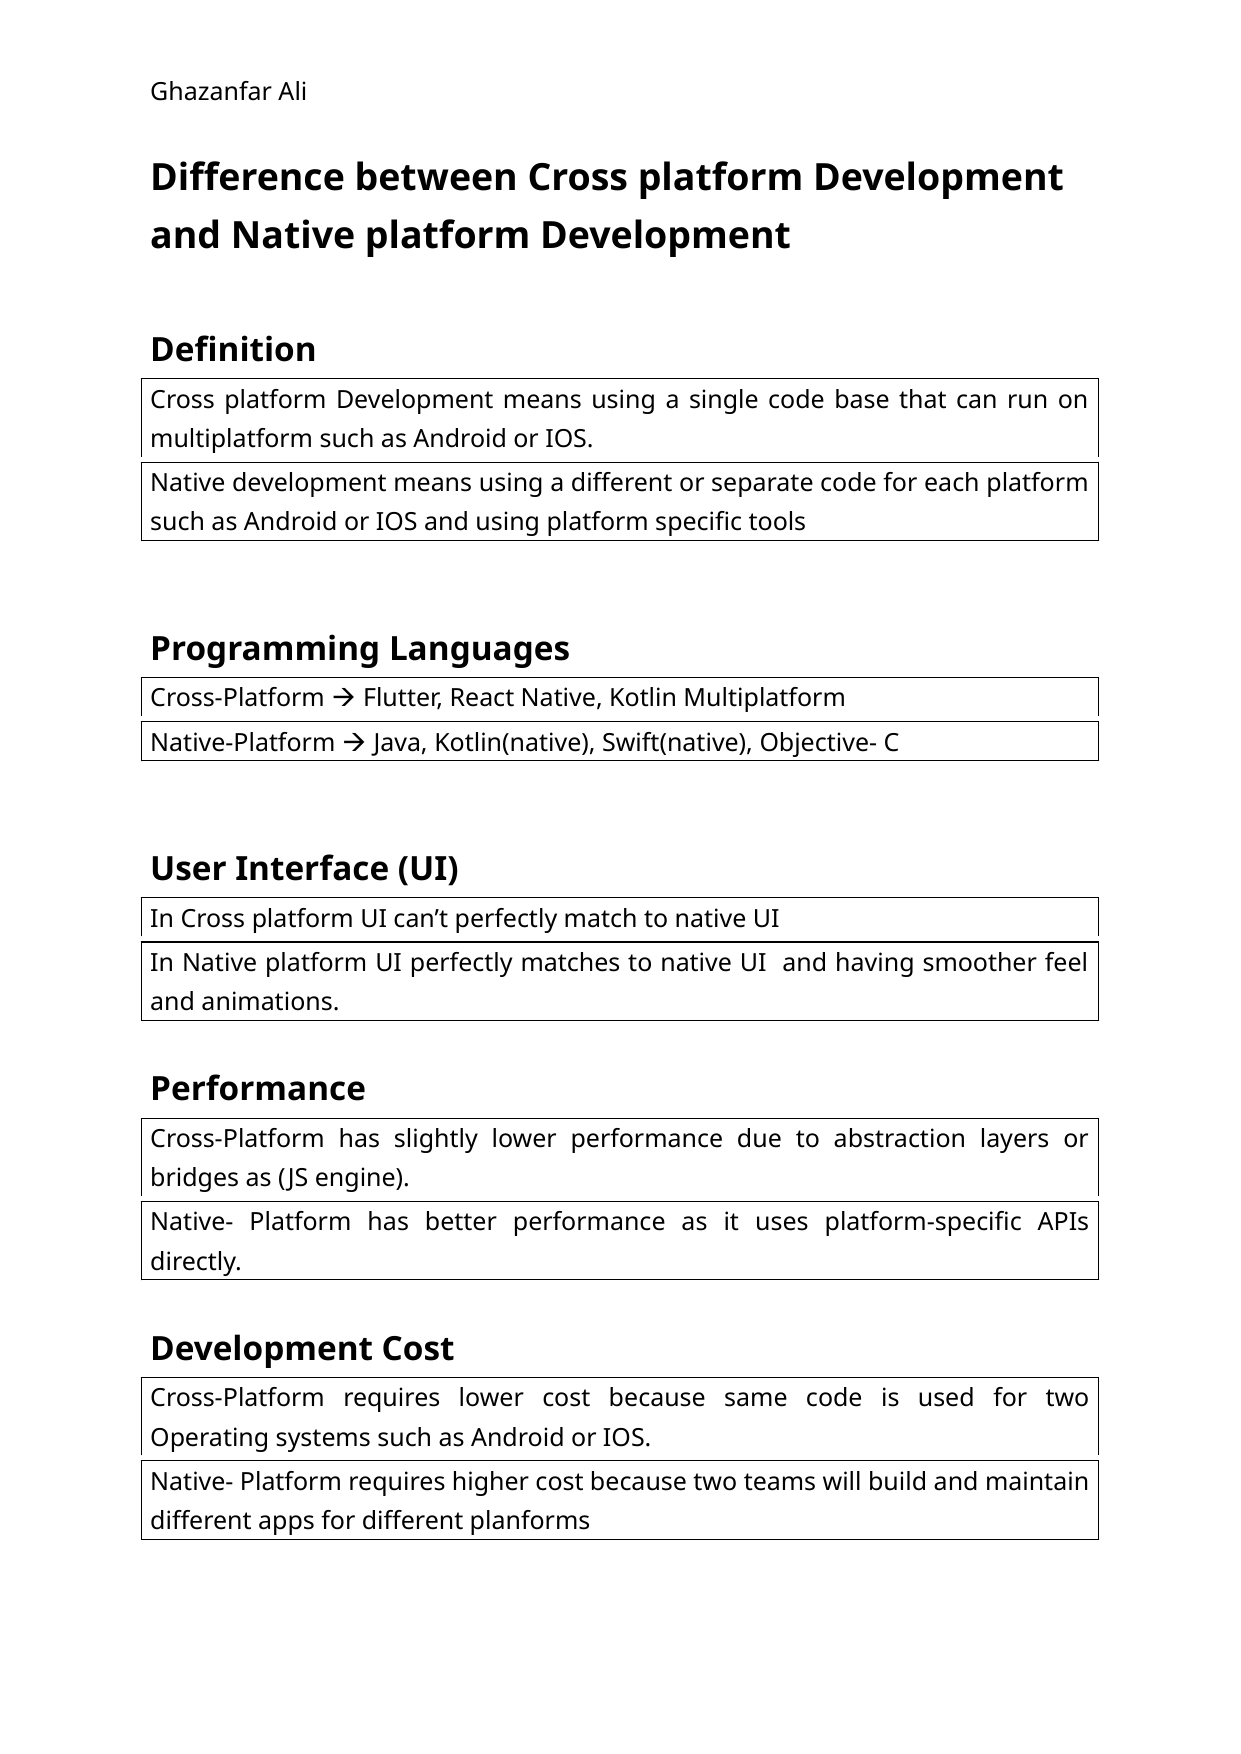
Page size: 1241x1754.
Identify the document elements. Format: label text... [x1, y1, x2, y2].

text Native development means using a different or separate code for each platform such as Android or IOS and using platform specific tools [142, 463, 1098, 540]
text Development Cost [150, 1325, 1090, 1370]
text Cross platform Development means using a single code base that can run on multiplatform such as Android or IOS. [142, 379, 1098, 457]
text Difference between Cross platform Development [150, 150, 1090, 201]
text and Native platform Development [150, 209, 1090, 260]
text Native-Platform Java, Kotlin(native), Swift(native), Objective- C [142, 722, 1098, 760]
text Cross-Platform has slightly lower performance due to abstraction layers or bridges as (JS engine). [142, 1119, 1098, 1196]
text Native- Platform requires higher cost because two teams will build and maintain different apps for different planforms [142, 1461, 1098, 1539]
text Native- Platform has better performance as it uses platform-specific APIs directly. [142, 1202, 1098, 1279]
text Definition [150, 326, 1090, 371]
text Performance [150, 1065, 1090, 1111]
text In Native platform UI perfectly matches to native UI and having smoother feel and animations. [142, 943, 1098, 1020]
text Programming Languages [150, 624, 1090, 670]
text Cross-Platform Flutter, React Native, Kotlin Multiplatform [142, 678, 1098, 716]
text User Interface (UI) [150, 845, 1090, 890]
text In Cross platform UI can’t perfectly match to native UI [142, 898, 1098, 936]
text Cross-Platform requires lower cost because same code is used for two Operating systems such as Android or IOS. [142, 1378, 1098, 1455]
